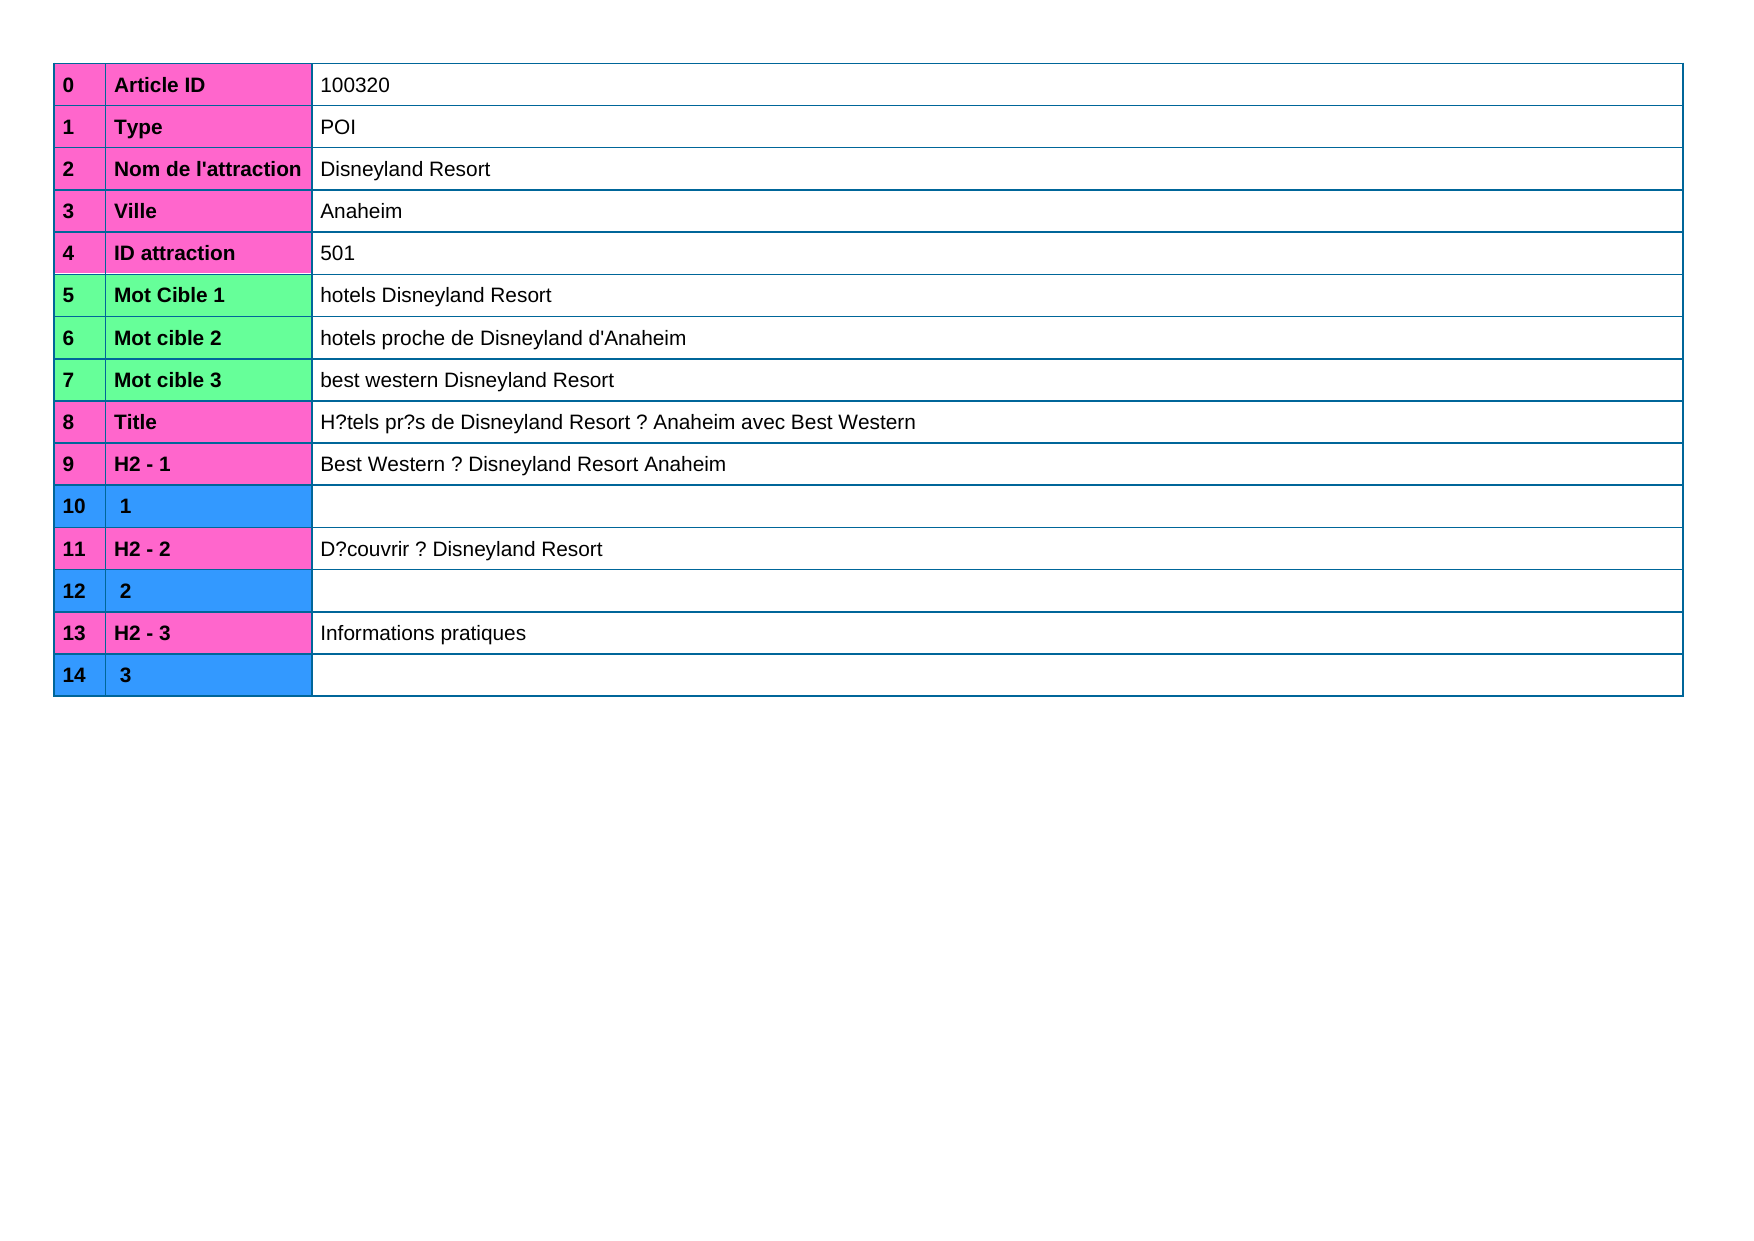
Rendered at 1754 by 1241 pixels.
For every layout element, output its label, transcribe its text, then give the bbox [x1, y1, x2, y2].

table_cell 13 [55, 613, 105, 653]
table_cell 501 [313, 233, 1682, 273]
table_cell 3 [106, 655, 311, 695]
table_cell [313, 655, 1682, 695]
table_cell best western Disneyland Resort [313, 360, 1682, 400]
table_cell Mot Cible 1 [106, 275, 311, 316]
table_cell [313, 570, 1682, 611]
table_header 100320 [313, 64, 1682, 105]
table_cell Type [106, 106, 311, 147]
table_cell 7 [55, 360, 105, 400]
table_cell 1 [55, 106, 105, 147]
table_cell 2 [55, 148, 105, 189]
table_cell 14 [55, 655, 105, 695]
table_cell 9 [55, 444, 105, 484]
table_cell Best Western ? Disneyland Resort Anaheim [313, 444, 1682, 484]
table_cell POI [313, 106, 1682, 147]
table_cell Anaheim [313, 191, 1682, 231]
table_cell Title [106, 402, 311, 442]
table_cell 1 [106, 486, 311, 527]
table_cell 8 [55, 402, 105, 442]
table_cell hotels Disneyland Resort [313, 275, 1682, 316]
table_cell 2 [106, 570, 311, 611]
table_cell 5 [55, 275, 105, 316]
table_cell ID attraction [106, 233, 311, 273]
table_header 0 [55, 64, 105, 105]
table_header Article ID [106, 64, 311, 105]
table_cell H2 - 3 [106, 613, 311, 653]
table_cell H2 - 2 [106, 528, 311, 569]
table_cell 12 [55, 570, 105, 611]
table_cell 10 [55, 486, 105, 527]
table_cell 4 [55, 233, 105, 273]
table_cell Nom de l'attraction [106, 148, 311, 189]
table_cell Mot cible 3 [106, 360, 311, 400]
table_cell Mot cible 2 [106, 317, 311, 358]
table_cell 6 [55, 317, 105, 358]
table_cell hotels proche de Disneyland d'Anaheim [313, 317, 1682, 358]
table_cell H2 - 1 [106, 444, 311, 484]
table_cell Informations pratiques [313, 613, 1682, 653]
table_cell 11 [55, 528, 105, 569]
table_cell D?couvrir ? Disneyland Resort [313, 528, 1682, 569]
table_cell 3 [55, 191, 105, 231]
table_cell Disneyland Resort [313, 148, 1682, 189]
table_cell Ville [106, 191, 311, 231]
table_cell H?tels pr?s de Disneyland Resort ? Anaheim avec Best Western [313, 402, 1682, 442]
table_cell [313, 486, 1682, 527]
